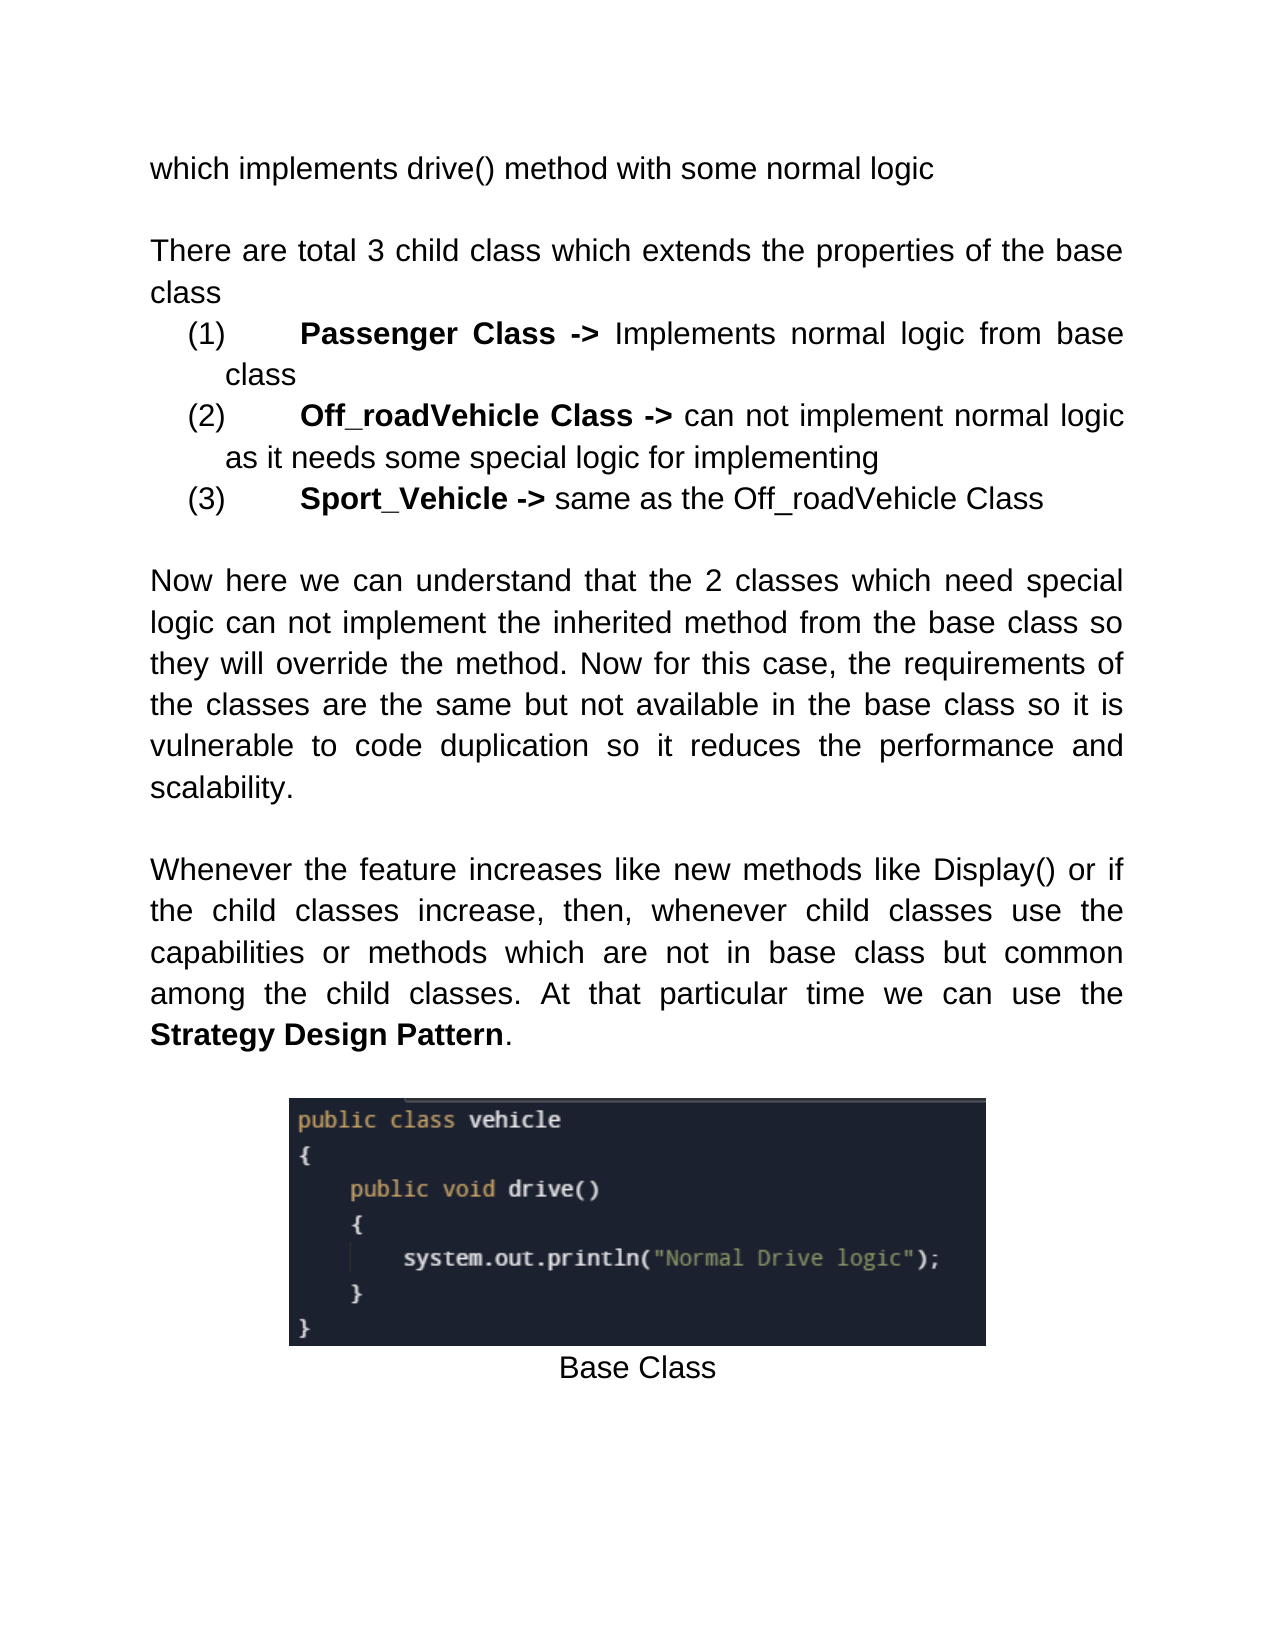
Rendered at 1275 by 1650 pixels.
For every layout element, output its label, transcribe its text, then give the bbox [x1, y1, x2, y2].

text Base Class [150, 1349, 1125, 1385]
list Passenger Class -> Implements normal logic from base class [187, 315, 1125, 392]
text Now here we can understand that the 2 classes which need special logic can not implement the inherited method from the base class so they will override the method. Now for this case, the requirements of the classes are the same but not available in the base class so it is vulnerable to code duplication so it reduces the performance and scalability. [150, 562, 1125, 805]
picture [289, 1098, 986, 1346]
list Off_roadVehicle Class -> can not implement normal logic as it needs some special logic for implementing [187, 397, 1125, 475]
text There are total 3 child class which extends the properties of the base class [150, 232, 1125, 310]
text which implements drive() method with some normal logic [150, 150, 1125, 186]
text Whenever the feature increases like new methods like Display() or if the child classes increase, then, whenever child classes use the capabilities or methods which are not in base class but common among the child classes. At that particular time we can use the Strategy Design Pattern. [150, 851, 1125, 1052]
list Sport_Vehicle -> same as the Off_roadVehicle Class [187, 480, 1125, 516]
